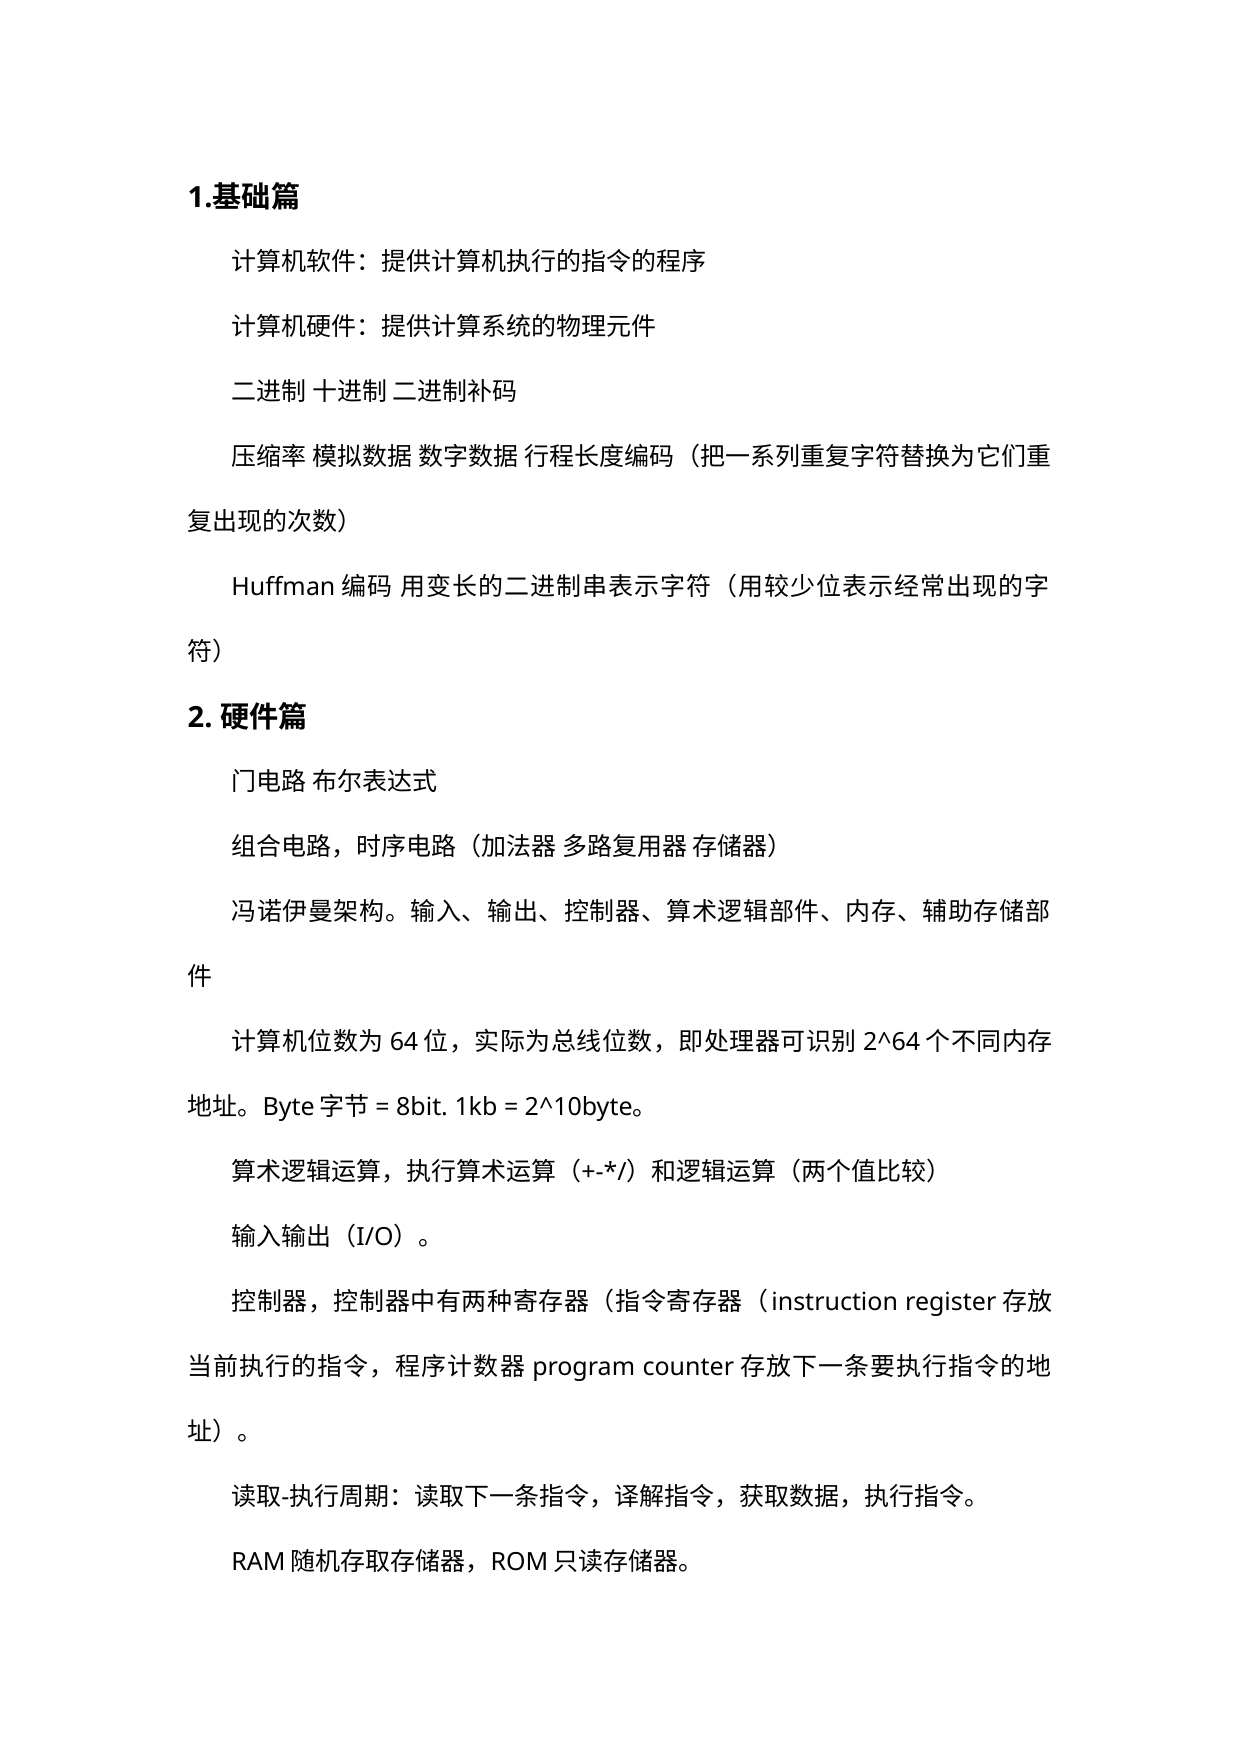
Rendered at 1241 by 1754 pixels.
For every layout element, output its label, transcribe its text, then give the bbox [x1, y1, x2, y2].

text 计算机硬件：提供计算系统的物理元件 [187, 292, 1053, 357]
text 组合电路，时序电路（加法器 多路复用器 存储器） [187, 812, 1053, 877]
text RAM随机存取存储器，ROM只读存储器。 [187, 1527, 1053, 1592]
text 计算机位数为64位，实际为总线位数，即处理器可识别2^64个不同内存地址。Byte字节 = 8bit. 1kb = 2^10byte。 [187, 1007, 1053, 1137]
text 二进制 十进制 二进制补码 [187, 357, 1053, 422]
text 压缩率 模拟数据 数字数据 行程长度编码（把一系列重复字符替换为它们重复出现的次数） [187, 422, 1053, 552]
text Huffman编码 用变长的二进制串表示字符（用较少位表示经常出现的字符） [187, 552, 1053, 682]
text 计算机软件：提供计算机执行的指令的程序 [187, 227, 1053, 292]
text 输入输出（I/O）。 [187, 1202, 1053, 1267]
text 读取-执行周期：读取下一条指令，译解指令，获取数据，执行指令。 [187, 1462, 1053, 1527]
text 控制器，控制器中有两种寄存器（指令寄存器（instruction register存放当前执行的指令，程序计数器program counter存放下一条要执行指令的地址）。 [187, 1267, 1053, 1462]
text 1.基础篇 [187, 162, 1053, 227]
text 2. 硬件篇 [187, 682, 1053, 747]
text 冯诺伊曼架构。输入、输出、控制器、算术逻辑部件、内存、辅助存储部件 [187, 877, 1053, 1007]
text 门电路 布尔表达式 [187, 747, 1053, 812]
text 算术逻辑运算，执行算术运算（+-*/）和逻辑运算（两个值比较） [187, 1137, 1053, 1202]
